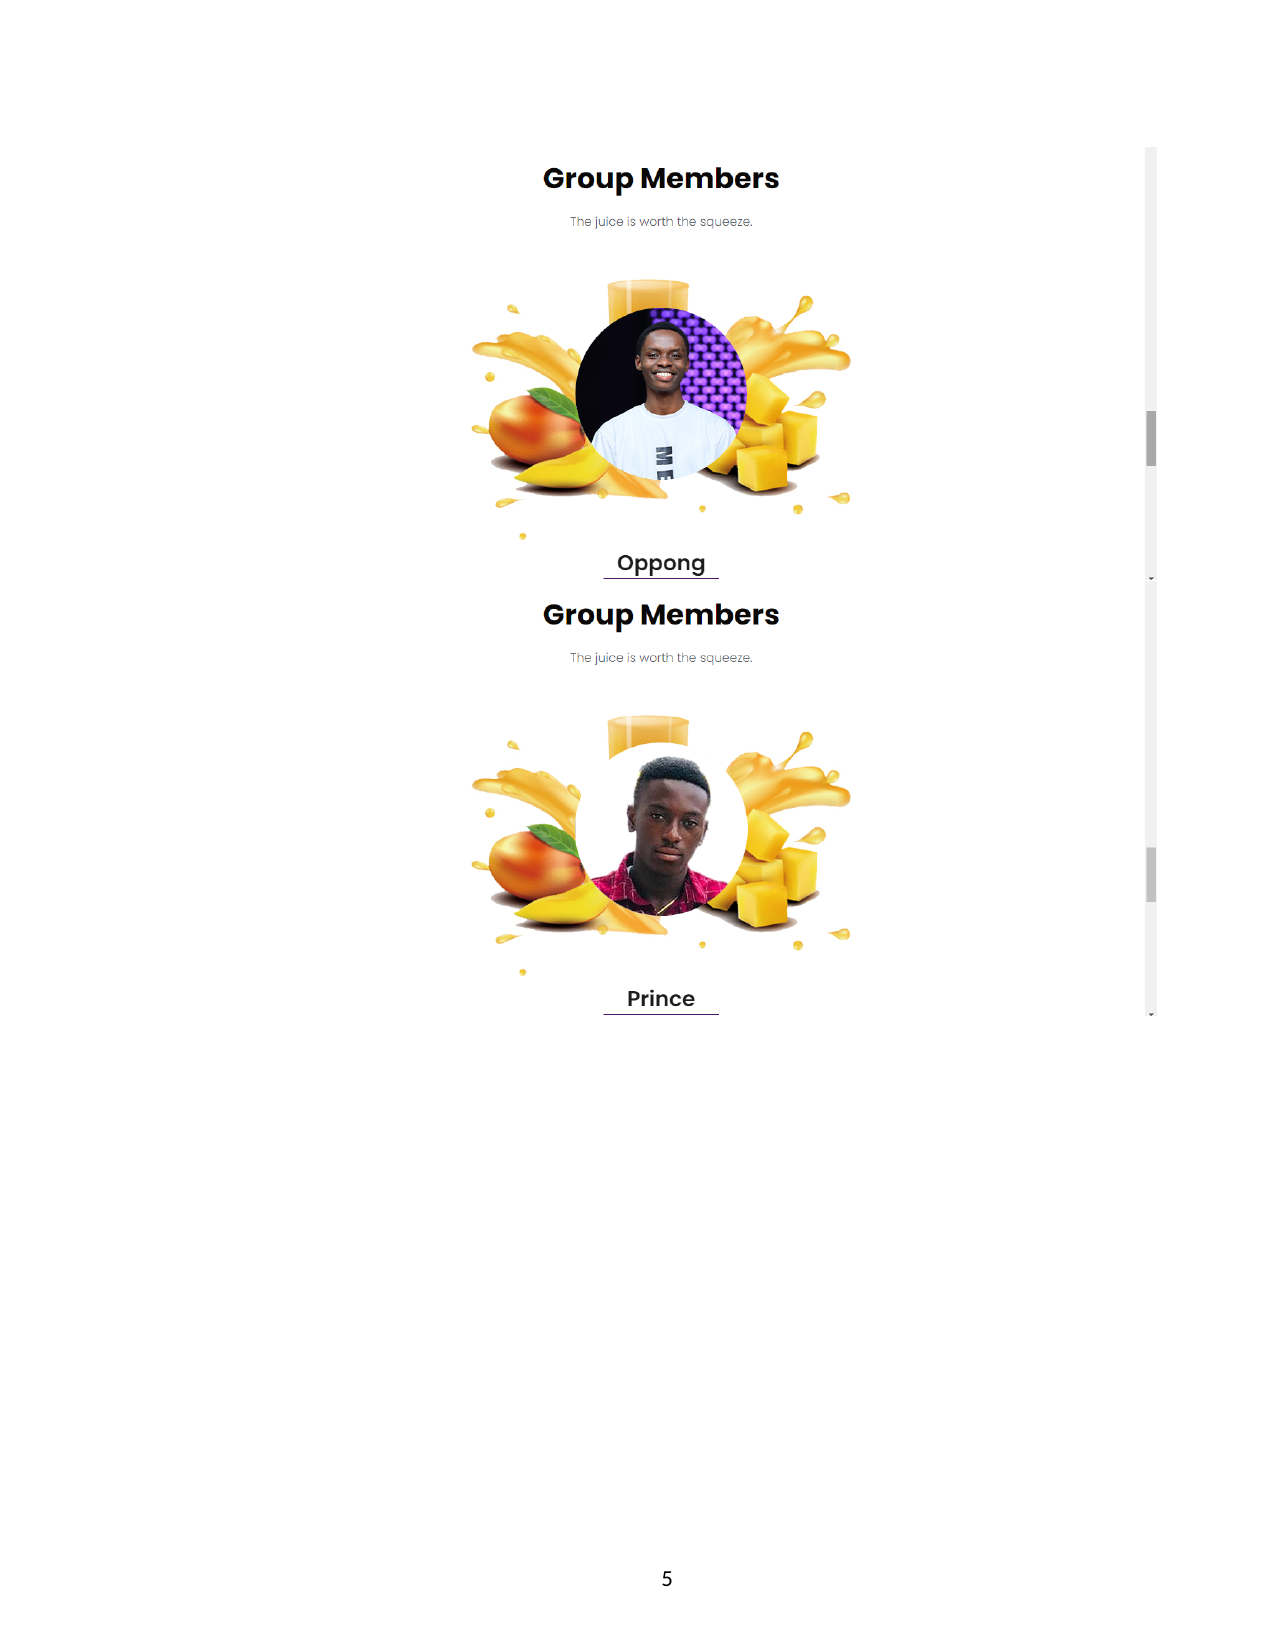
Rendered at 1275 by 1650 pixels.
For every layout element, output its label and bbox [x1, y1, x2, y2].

picture [177, 581, 1157, 1016]
picture [177, 147, 1157, 580]
